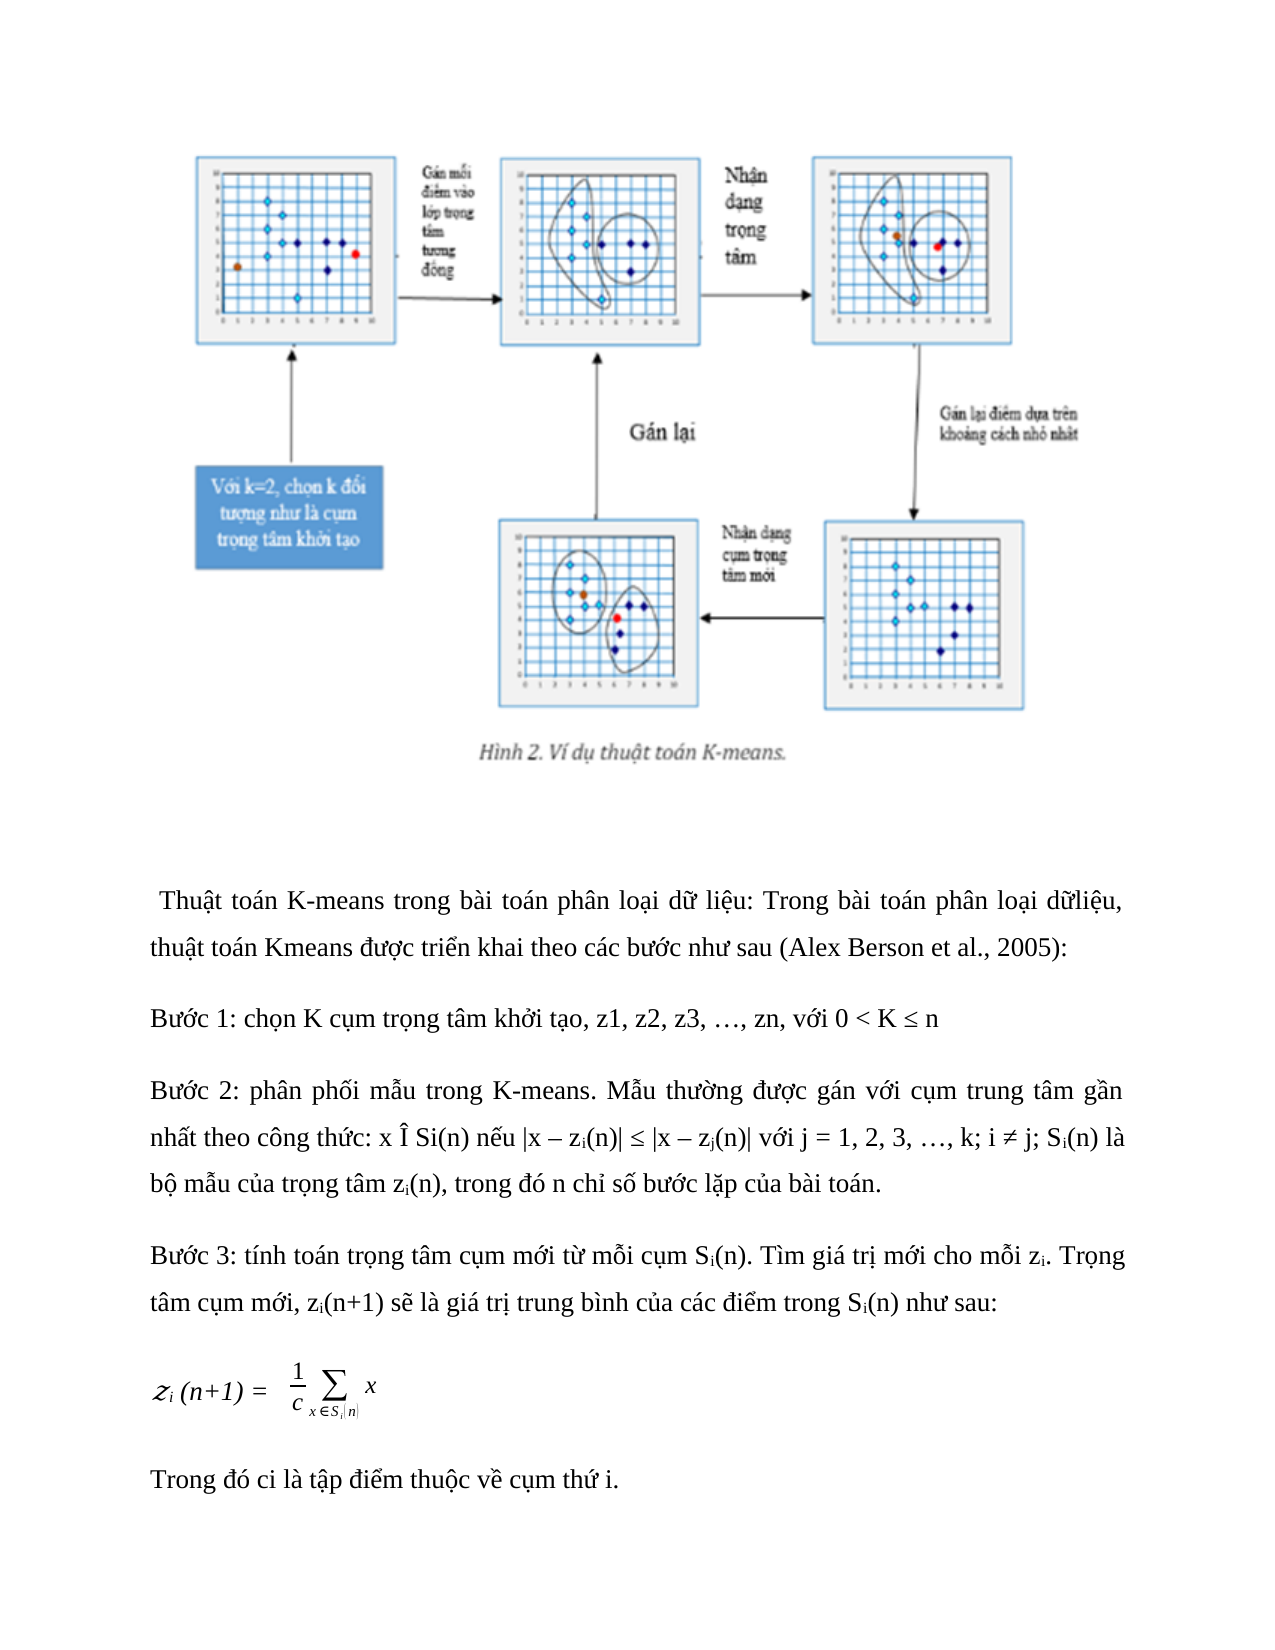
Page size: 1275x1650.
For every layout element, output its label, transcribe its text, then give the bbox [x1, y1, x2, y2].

text Bước 3: tính toán trọng tâm cụm mới từ mỗi cụm Si(n). Tìm giá trị mới cho mỗi zi. Trọng tâm cụm mới, zi(n+1) sẽ là giá trị trung bình của các điểm trong Si(n) như sau: [150, 1239, 1125, 1317]
text Bước 1: chọn K cụm trọng tâm khởi tạo, z1, z2, z3, …, zn, với 0 < K ≤ n [150, 1002, 1125, 1033]
text Bước 2: phân phối mẫu trong K-means. Mẫu thường được gán với cụm trung tâm gần nhất theo công thức: x Î Si(n) nếu |x – zi(n)| ≤ |x – zj(n)| với j = 1, 2, 3, …, k; i ≠ j; Si(n) là bộ mẫu của trọng tâm zi(n), trong đó n chỉ số bước lặp của bài toán. [150, 1074, 1125, 1198]
picture [150, 150, 1091, 771]
text Trong đó ci là tập điểm thuộc về cụm thứ i. [150, 1464, 1125, 1495]
text 𝑧i (n+1) = [150, 1357, 1125, 1422]
text Thuật toán K-means trong bài toán phân loại dữ liệu: Trong bài toán phân loại dữliệu, thuật toán Kmeans được triển khai theo các bước như sau (Alex Berson et al., 2005): [150, 884, 1125, 962]
